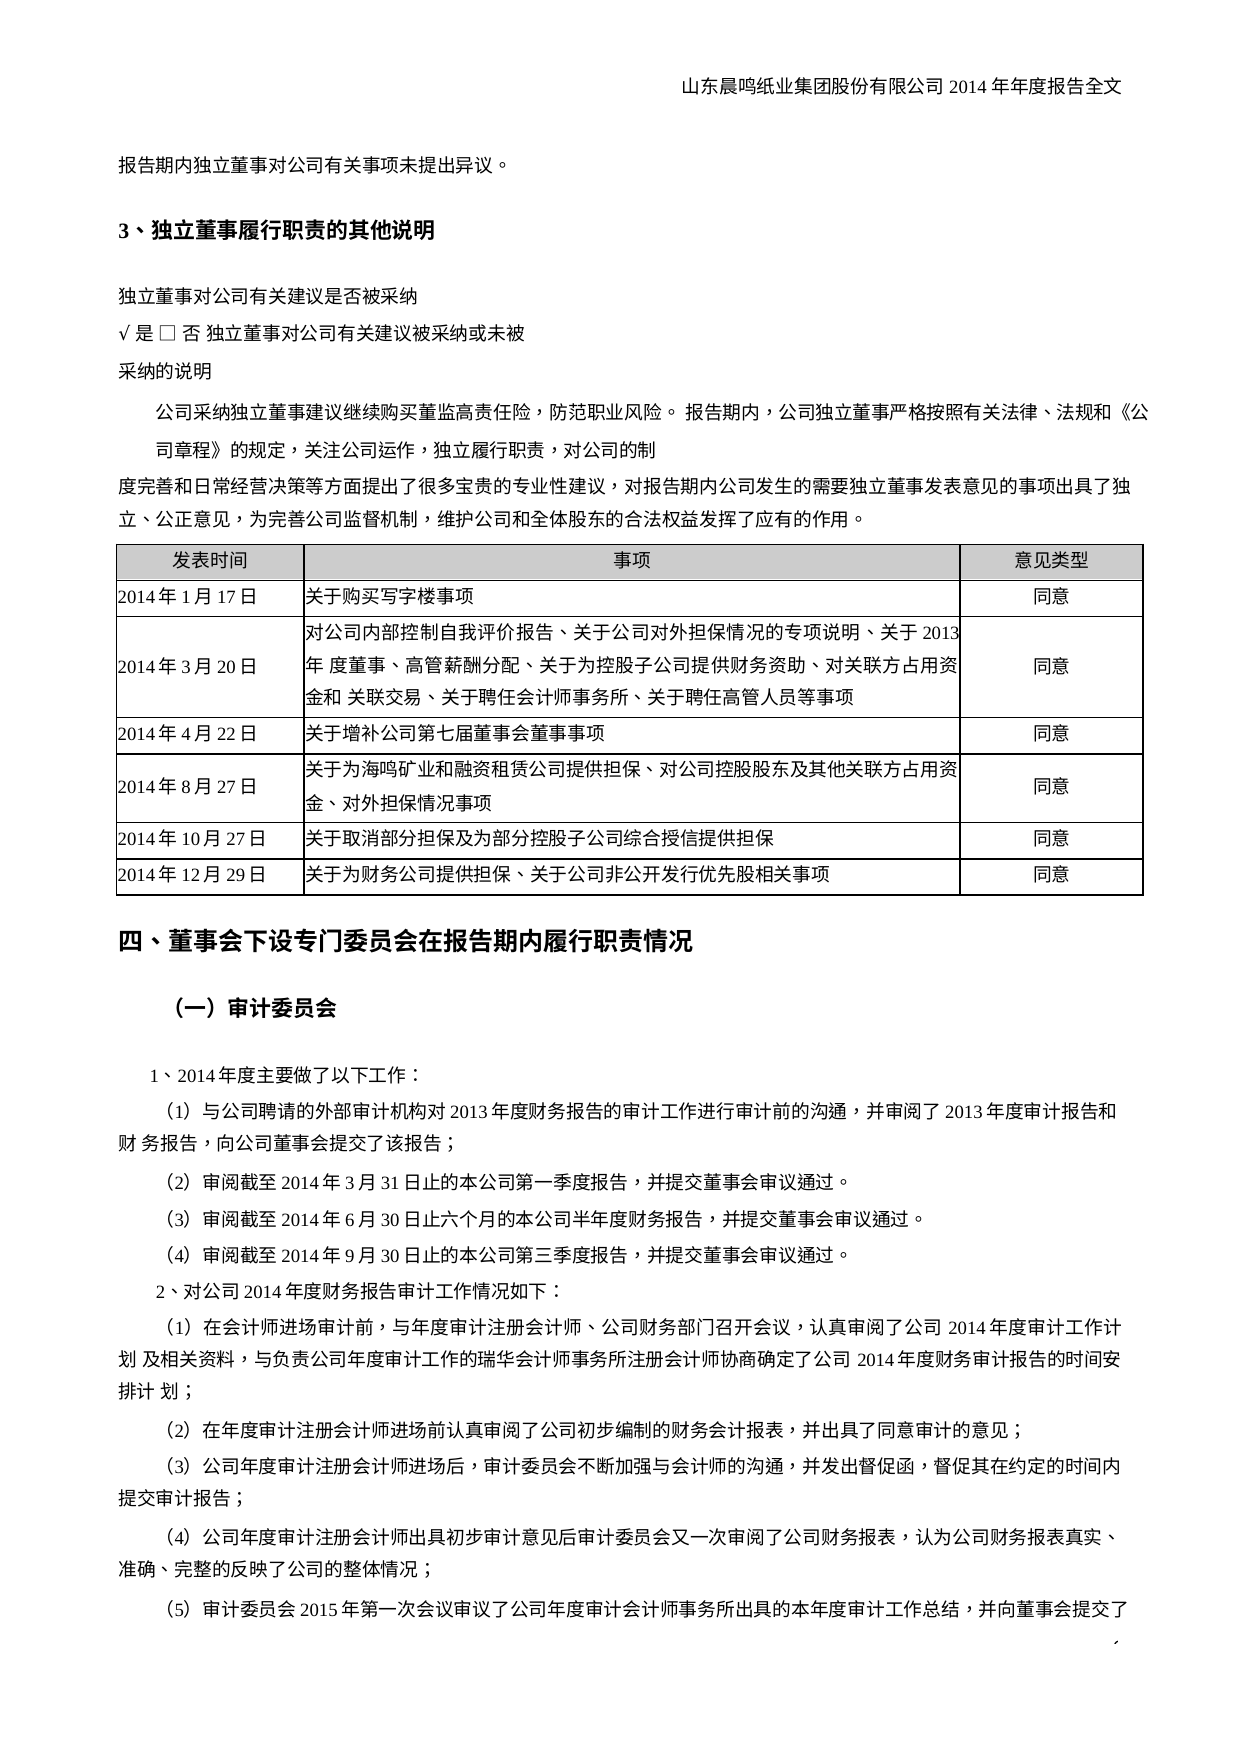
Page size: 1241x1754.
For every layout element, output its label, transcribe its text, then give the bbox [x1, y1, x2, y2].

subtitle 四、董事会下设专门委员会在报告期内履行职责情况 [118, 924, 1157, 958]
text √ 是 □ 否 独立董事对公司有关建议被采纳或未被采纳的说明 [118, 321, 533, 384]
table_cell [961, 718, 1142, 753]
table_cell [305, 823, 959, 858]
subtitle 3、独立董事履行职责的其他说明 [118, 215, 1157, 245]
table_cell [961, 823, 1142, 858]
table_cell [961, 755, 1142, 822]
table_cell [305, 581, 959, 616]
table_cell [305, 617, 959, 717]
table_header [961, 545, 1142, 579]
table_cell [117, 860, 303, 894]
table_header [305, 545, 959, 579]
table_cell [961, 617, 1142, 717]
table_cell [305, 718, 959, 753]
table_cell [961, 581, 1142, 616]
text （1）与公司聘请的外部审计机构对2013年度财务报告的审计工作进行审计前的沟通，并审阅了2013年度审计报告和财 务报告，向公司董事会提交了该报告； [118, 1098, 1123, 1156]
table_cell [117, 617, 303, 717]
text （5）审计委员会2015年第一次会议审议了公司年度审计会计师事务所出具的本年度审计工作总结，并向董事会提交了 [156, 1596, 1157, 1622]
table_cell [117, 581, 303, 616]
subtitle （一）审计委员会 [162, 993, 1157, 1023]
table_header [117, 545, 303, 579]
text 度完善和日常经营决策等方面提出了很多宝贵的专业性建议，对报告期内公司发生的需要独立董事发表意见的事项出具了独 [118, 475, 1157, 498]
text （1）在会计师进场审计前，与年度审计注册会计师、公司财务部门召开会议，认真审阅了公司2014年度审计工作计划 及相关资料，与负责公司年度审计工作的瑞华会计师事务所注册会计师协商确定了公司2014年度财务审计报告的时间安排计 划； [118, 1314, 1122, 1403]
text （4）审阅截至2014年9月30日止的本公司第三季度报告，并提交董事会审议通过。 [156, 1242, 1157, 1268]
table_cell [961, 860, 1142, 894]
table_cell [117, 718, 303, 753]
text （3）审阅截至2014年6月30日止六个月的本公司半年度财务报告，并提交董事会审议通过。 [156, 1206, 1157, 1231]
text 公司采纳独立董事建议继续购买董监高责任险，防范职业风险。 报告期内，公司独立董事严格按照有关法律、法规和《公司章程》的规定，关注公司运作，独立履行职责，对公司的制 [156, 400, 1157, 463]
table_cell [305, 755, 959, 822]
text （4）公司年度审计注册会计师出具初步审计意见后审计委员会又一次审阅了公司财务报表，认为公司财务报表真实、 准确、完整的反映了公司的整体情况； [118, 1525, 1123, 1582]
text （2）在年度审计注册会计师进场前认真审阅了公司初步编制的财务会计报表，并出具了同意审计的意见； [156, 1417, 1157, 1443]
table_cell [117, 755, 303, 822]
text （3）公司年度审计注册会计师进场后，审计委员会不断加强与会计师的沟通，并发出督促函，督促其在约定的时间内 提交审计报告； [118, 1453, 1123, 1511]
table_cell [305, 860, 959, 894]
text 报告期内独立董事对公司有关事项未提出异议。 [118, 152, 1157, 177]
text 立、公正意见，为完善公司监督机制，维护公司和全体股东的合法权益发挥了应有的作用。 [118, 506, 1157, 532]
text 2、对公司2014年度财务报告审计工作情况如下： [156, 1278, 1157, 1304]
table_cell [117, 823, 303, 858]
text 1、2014年度主要做了以下工作： [149, 1062, 1157, 1088]
text （2）审阅截至2014年3月31日止的本公司第一季度报告，并提交董事会审议通过。 [156, 1170, 1157, 1195]
text 独立董事对公司有关建议是否被采纳 [118, 283, 1157, 308]
